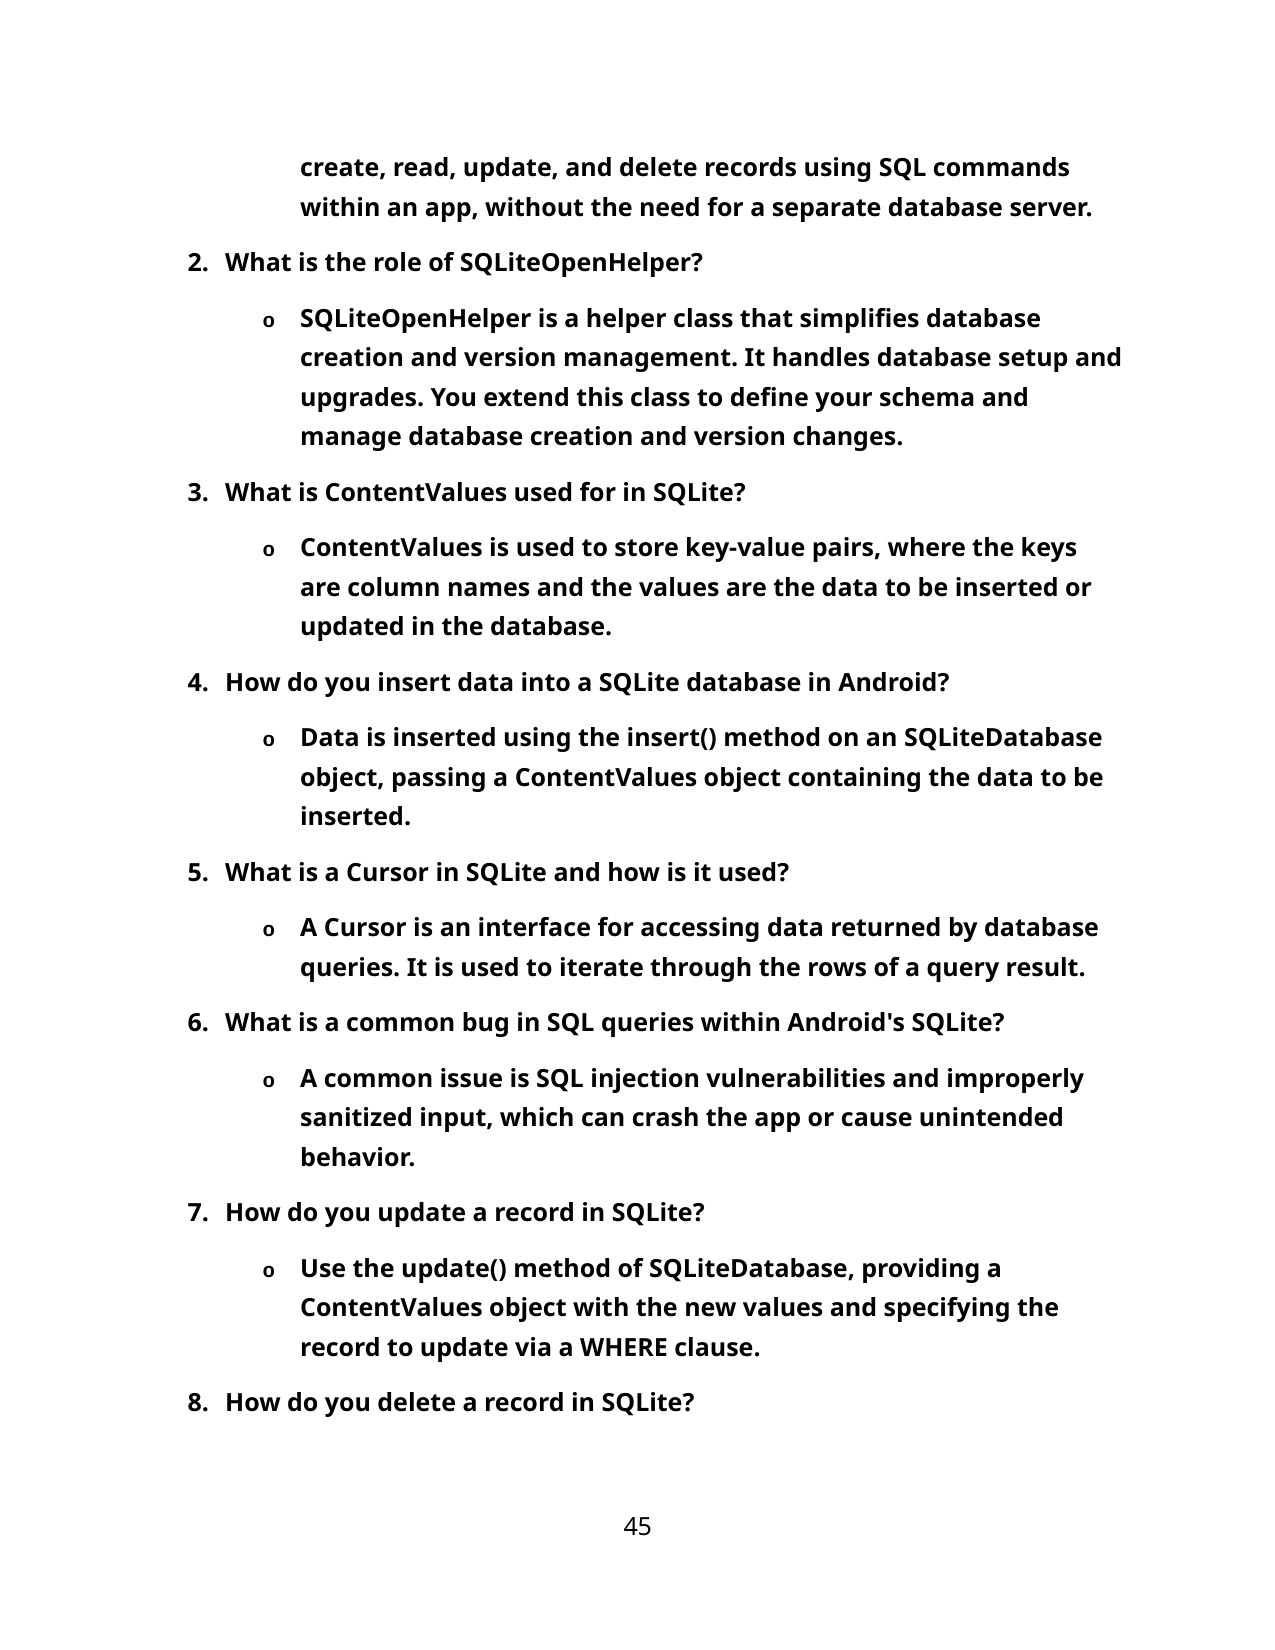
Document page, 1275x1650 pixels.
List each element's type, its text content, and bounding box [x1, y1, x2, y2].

list A common issue is SQL injection vulnerabilities and improperly sanitized input, which can crash the app or cause unintended behavior. [262, 1061, 1125, 1173]
list SQLiteOpenHelper is a helper class that simplifies database creation and version management. It handles database setup and upgrades. You extend this class to define your schema and manage database creation and version changes. [262, 301, 1125, 452]
list What is a Cursor in SQLite and how is it used? [187, 854, 1125, 888]
list What is the role of SQLiteOpenHelper? [187, 245, 1125, 279]
list What is ContentValues used for in SQLite? [187, 474, 1125, 508]
list How do you delete a record in SQLite? [187, 1385, 1125, 1419]
list A Cursor is an interface for accessing data returned by database queries. It is used to iterate through the rows of a query result. [262, 910, 1125, 983]
list Data is inserted using the insert() method on an SQLiteDatabase object, passing a ContentValues object containing the data to be inserted. [262, 720, 1125, 832]
list What is a common bug in SQL queries within Android's SQLite? [187, 1005, 1125, 1039]
list ContentValues is used to store key-value pairs, where the keys are column names and the values are the data to be inserted or updated in the database. [262, 530, 1125, 642]
list Use the update() method of SQLiteDatabase, providing a ContentValues object with the new values and specifying the record to update via a WHERE clause. [262, 1251, 1125, 1363]
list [262, 150, 1125, 223]
list How do you insert data into a SQLite database in Android? [187, 664, 1125, 698]
list How do you update a record in SQLite? [187, 1195, 1125, 1229]
